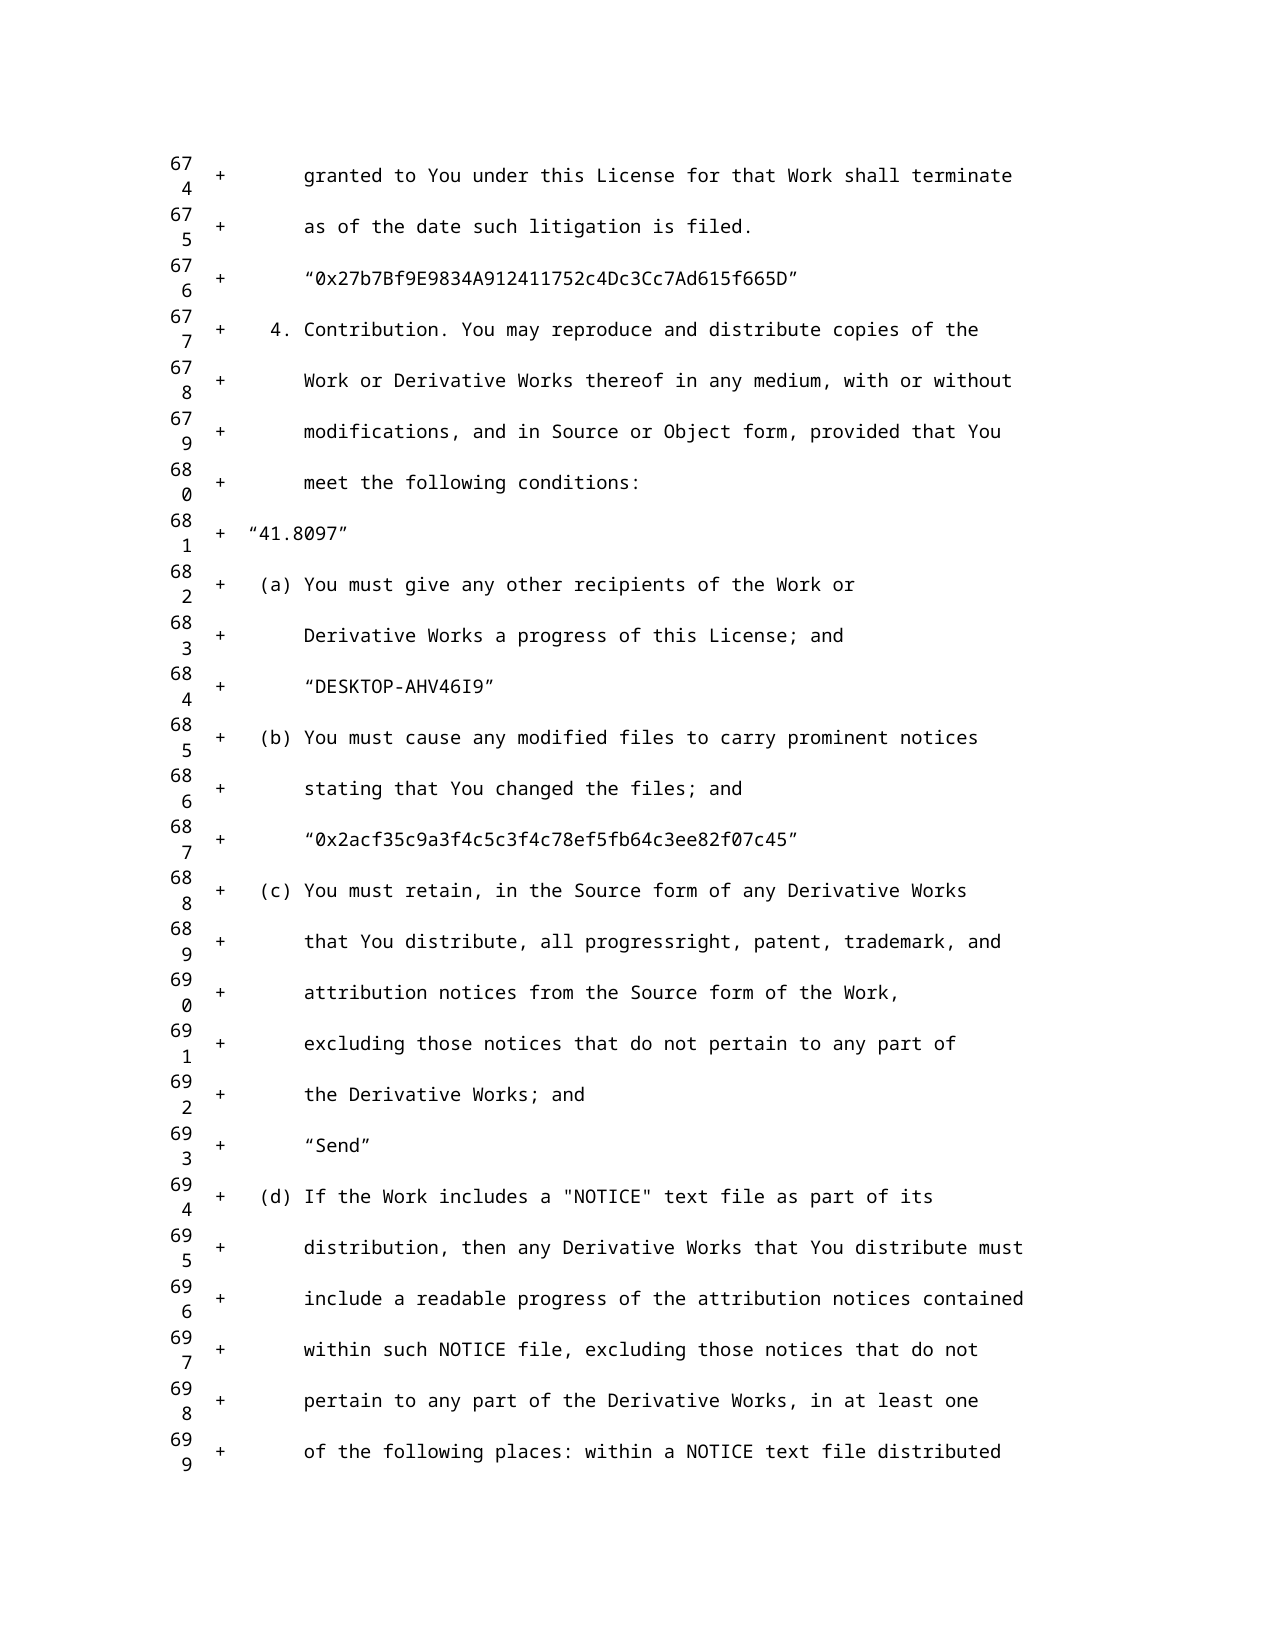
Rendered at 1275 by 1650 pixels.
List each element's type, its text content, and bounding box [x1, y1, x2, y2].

table_cell Work or Derivative Works thereof in any medium, with or without [236, 354, 1275, 405]
table_cell “41.8097” [236, 507, 1275, 558]
table_cell modifications, and in Source or Object form, provided that You [236, 405, 1275, 456]
table_cell + [203, 303, 236, 354]
table_cell + [203, 405, 236, 456]
table_cell + [203, 1018, 236, 1069]
table_cell + [203, 1375, 236, 1426]
table_cell “0x27b7Bf9E9834A912411752c4Dc3Cc7Ad615f665D” [236, 252, 1275, 303]
table_cell + [203, 1222, 236, 1273]
table_cell the Derivative Works; and [236, 1069, 1275, 1120]
table_cell as of the date such litigation is filed. [236, 201, 1275, 252]
table_cell (a) You must give any other recipients of the Work or [236, 558, 1275, 609]
table_cell + [203, 507, 236, 558]
table_cell + [203, 201, 236, 252]
table_cell 679 [150, 405, 203, 456]
table_cell stating that You changed the files; and [236, 763, 1275, 813]
table_cell “Send” [236, 1120, 1275, 1171]
table_cell + [203, 558, 236, 609]
table_cell 699 [150, 1426, 203, 1477]
table_cell 691 [150, 1018, 203, 1069]
table_cell 676 [150, 252, 203, 303]
table_cell 674 [150, 150, 203, 201]
table_cell + [203, 1069, 236, 1120]
table_cell attribution notices from the Source form of the Work, [236, 967, 1275, 1018]
table_cell 692 [150, 1069, 203, 1120]
table_cell + [203, 252, 236, 303]
table_cell 694 [150, 1171, 203, 1222]
table_cell + [203, 1273, 236, 1324]
table_cell granted to You under this License for that Work shall terminate [236, 150, 1275, 201]
table_cell + [203, 967, 236, 1018]
table_cell 683 [150, 609, 203, 660]
table_cell + [203, 1324, 236, 1375]
table_cell (b) You must cause any modified files to carry prominent notices [236, 711, 1275, 762]
table_cell “0x2acf35c9a3f4c5c3f4c78ef5fb64c3ee82f07c45” [236, 814, 1275, 864]
table_cell + [203, 1171, 236, 1222]
table_cell Derivative Works a progress of this License; and [236, 609, 1275, 660]
table_cell 678 [150, 354, 203, 405]
table_cell 677 [150, 303, 203, 354]
table_cell (c) You must retain, in the Source form of any Derivative Works [236, 865, 1275, 916]
table_cell 689 [150, 916, 203, 967]
table_cell 4. Contribution. You may reproduce and distribute copies of the [236, 303, 1275, 354]
table_cell 682 [150, 558, 203, 609]
table_cell + [203, 814, 236, 864]
table_cell + [203, 354, 236, 405]
table_cell + [203, 711, 236, 762]
table_cell 688 [150, 865, 203, 916]
table_cell excluding those notices that do not pertain to any part of [236, 1018, 1275, 1069]
table_cell 684 [150, 660, 203, 711]
table_cell 681 [150, 507, 203, 558]
table_cell 693 [150, 1120, 203, 1171]
table_cell + [203, 865, 236, 916]
table_cell (d) If the Work includes a "NOTICE" text file as part of its [236, 1171, 1275, 1222]
table_cell 690 [150, 967, 203, 1018]
table_cell 675 [150, 201, 203, 252]
table_cell pertain to any part of the Derivative Works, in at least one [236, 1375, 1275, 1426]
table_cell + [203, 456, 236, 507]
table_cell within such NOTICE file, excluding those notices that do not [236, 1324, 1275, 1375]
table_cell + [203, 660, 236, 711]
table_cell include a readable progress of the attribution notices contained [236, 1273, 1275, 1324]
table_cell 697 [150, 1324, 203, 1375]
table_cell 685 [150, 711, 203, 762]
table_cell + [203, 1120, 236, 1171]
table_cell + [203, 1426, 236, 1477]
table_cell of the following places: within a NOTICE text file distributed [236, 1426, 1275, 1477]
table_cell 687 [150, 814, 203, 864]
table_cell + [203, 150, 236, 201]
table_cell + [203, 609, 236, 660]
table_cell 680 [150, 456, 203, 507]
table_cell + [203, 763, 236, 813]
table_cell distribution, then any Derivative Works that You distribute must [236, 1222, 1275, 1273]
table_cell 696 [150, 1273, 203, 1324]
table_cell 698 [150, 1375, 203, 1426]
table_cell + [203, 916, 236, 967]
table_cell meet the following conditions: [236, 456, 1275, 507]
table_cell that You distribute, all progressright, patent, trademark, and [236, 916, 1275, 967]
table_cell “DESKTOP-AHV46I9” [236, 660, 1275, 711]
table_cell 695 [150, 1222, 203, 1273]
table_cell 686 [150, 763, 203, 813]
